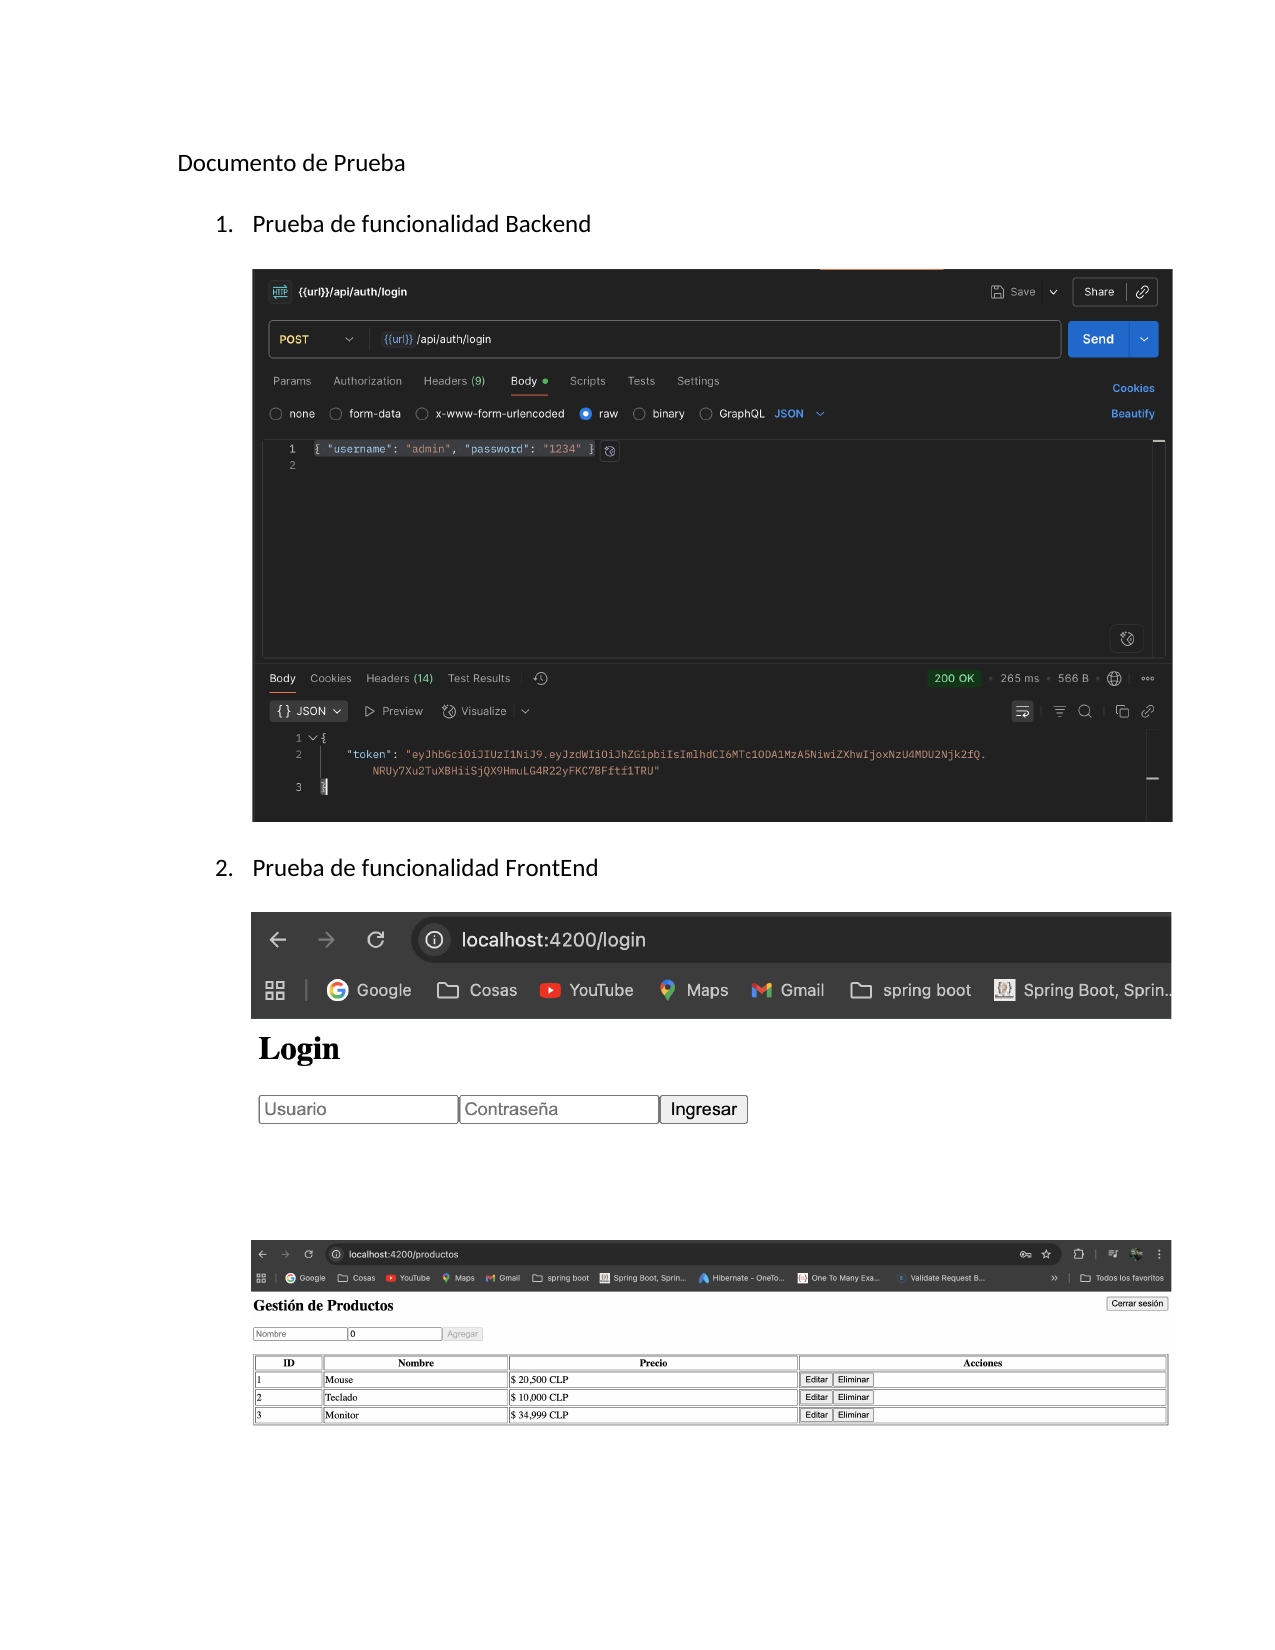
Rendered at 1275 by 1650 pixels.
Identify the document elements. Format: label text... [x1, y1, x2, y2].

picture [251, 912, 1172, 1210]
picture [252, 269, 1173, 822]
text Documento de Prueba [177, 148, 1098, 178]
list Prueba de funcionalidad FrontEnd [215, 852, 1098, 882]
picture [251, 1240, 1172, 1434]
list Prueba de funcionalidad Backend [215, 209, 1098, 239]
